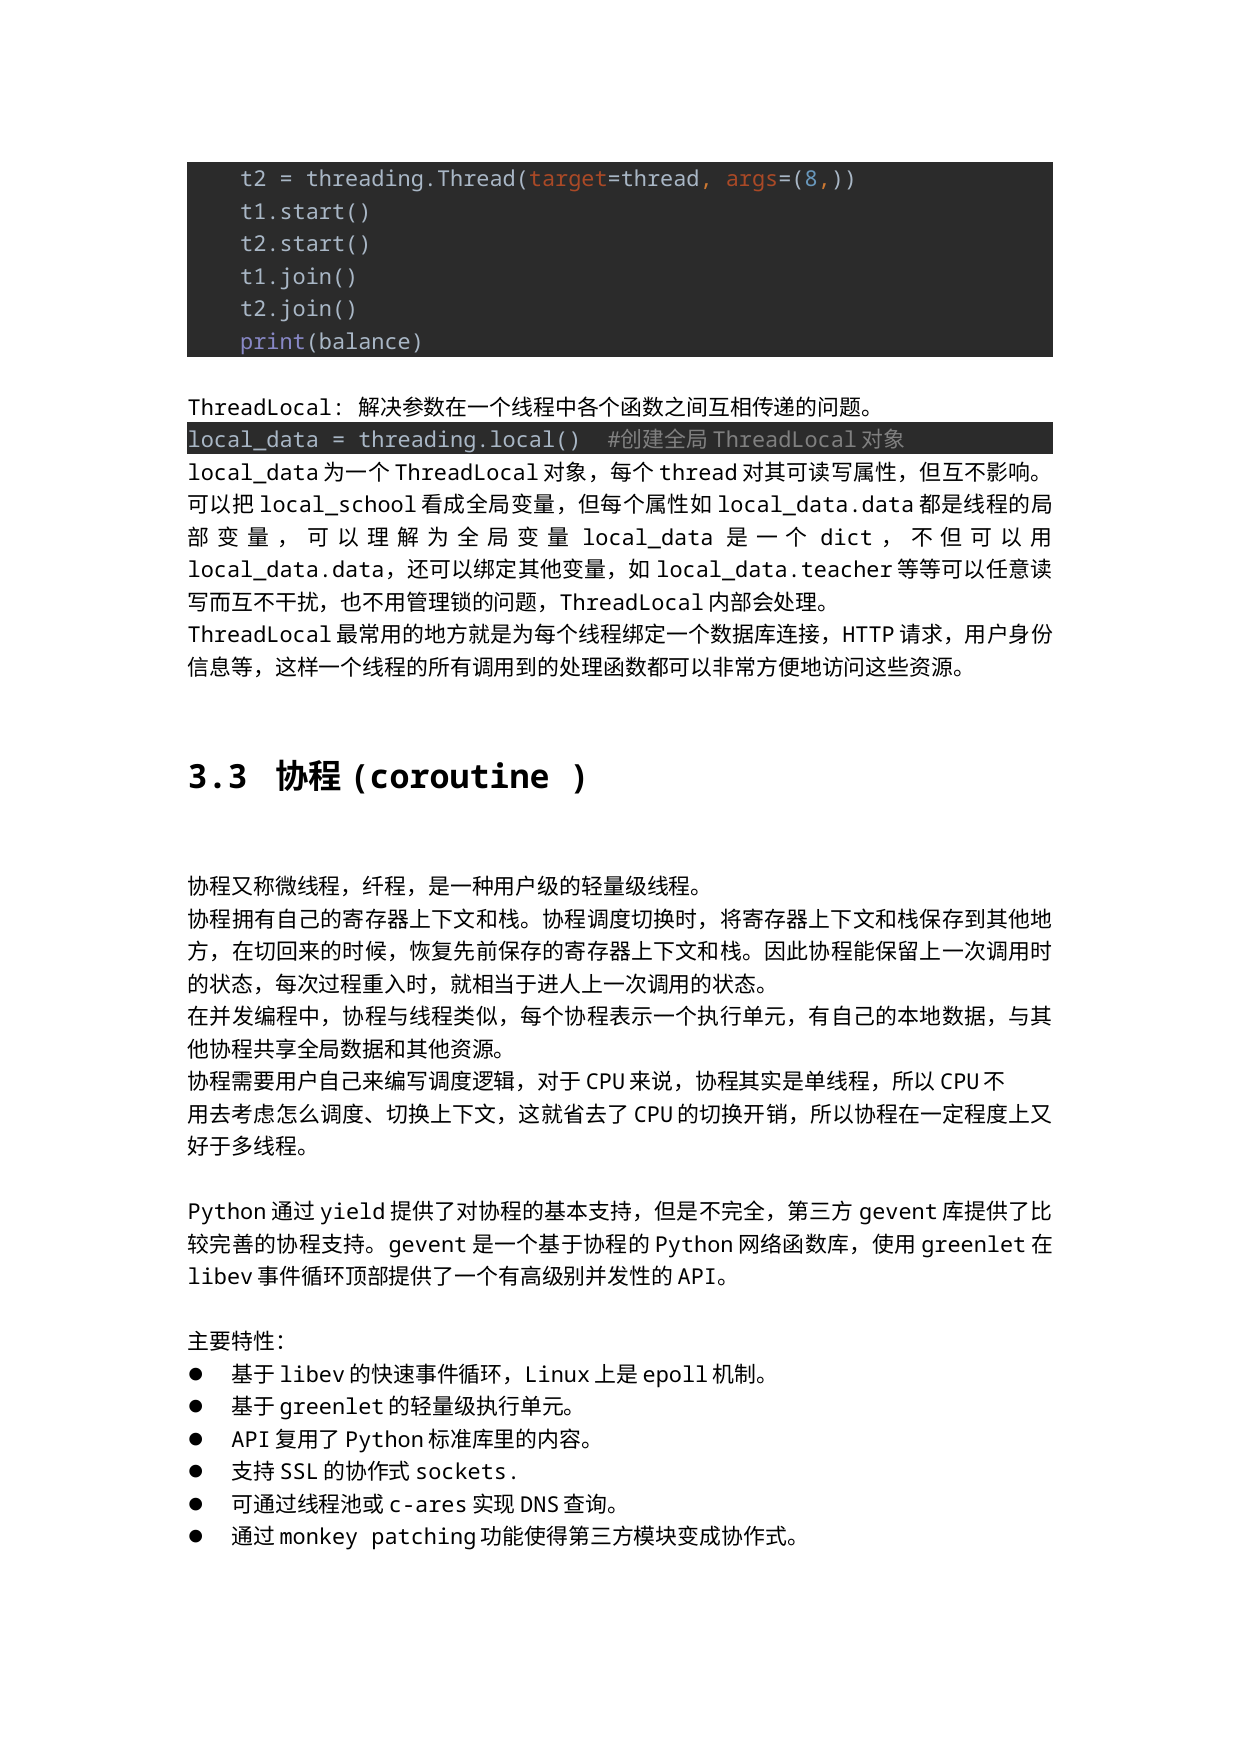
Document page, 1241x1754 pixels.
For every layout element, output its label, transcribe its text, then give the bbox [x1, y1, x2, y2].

text Python通过yield提供了对协程的基本支持，但是不完全，第三方gevent库提供了比较完善的协程支持。gevent是一个基于协程的Python网络函数库，使用greenlet在libev事件循环顶部提供了一个有高级别并发性的API。 [187, 1194, 1053, 1291]
text ThreadLocal: 解决参数在一个线程中各个函数之间互相传递的问题。 [187, 389, 1053, 422]
text 在并发编程中，协程与线程类似，每个协程表示一个执行单元，有自己的本地数据，与其他协程共享全局数据和其他资源。 [187, 999, 1053, 1064]
text 协程需要用户自己来编写调度逻辑，对于CPU来说，协程其实是单线程，所以CPU不 [187, 1064, 1053, 1096]
list 通过monkey patching功能使得第三方模块变成协作式。 [187, 1519, 1053, 1551]
subtitle 协程 (coroutine ) [187, 742, 1053, 807]
list 支持SSL的协作式sockets. [187, 1454, 1053, 1486]
list API复用了Python标准库里的内容。 [187, 1421, 1053, 1454]
text local_data = threading.local() #创建全局ThreadLocal对象 [187, 422, 1053, 454]
text 用去考虑怎么调度、切换上下文，这就省去了CPU的切换开销，所以协程在一定程度上又好于多线程。 [187, 1096, 1053, 1161]
list 基于greenlet的轻量级执行单元。 [187, 1389, 1053, 1421]
text 协程又称微线程，纤程，是一种用户级的轻量级线程。 [187, 869, 1053, 901]
text 主要特性： [187, 1324, 1053, 1356]
text 协程拥有自己的寄存器上下文和栈。协程调度切换时，将寄存器上下文和栈保存到其他地方，在切回来的时候，恢复先前保存的寄存器上下文和栈。因此协程能保留上一次调用时的状态，每次过程重入时，就相当于进人上一次调用的状态。 [187, 901, 1053, 999]
text ThreadLocal最常用的地方就是为每个线程绑定一个数据库连接，HTTP请求，用户身份信息等，这样一个线程的所有调用到的处理函数都可以非常方便地访问这些资源。 [187, 617, 1053, 682]
text local_data为一个ThreadLocal对象，每个thread对其可读写属性，但互不影响。可以把local_school看成全局变量，但每个属性如local_data.data都是线程的局部变量，可以理解为全局变量local_data是一个dict，不但可以用local_data.data，还可以绑定其他变量，如local_data.teacher等等可以任意读写而互不干扰，也不用管理锁的问题，ThreadLocal内部会处理。 [187, 454, 1053, 617]
list 基于libev的快速事件循环，Linux上是epoll机制。 [187, 1356, 1053, 1389]
list 可通过线程池或c-ares实现DNS查询。 [187, 1486, 1053, 1519]
